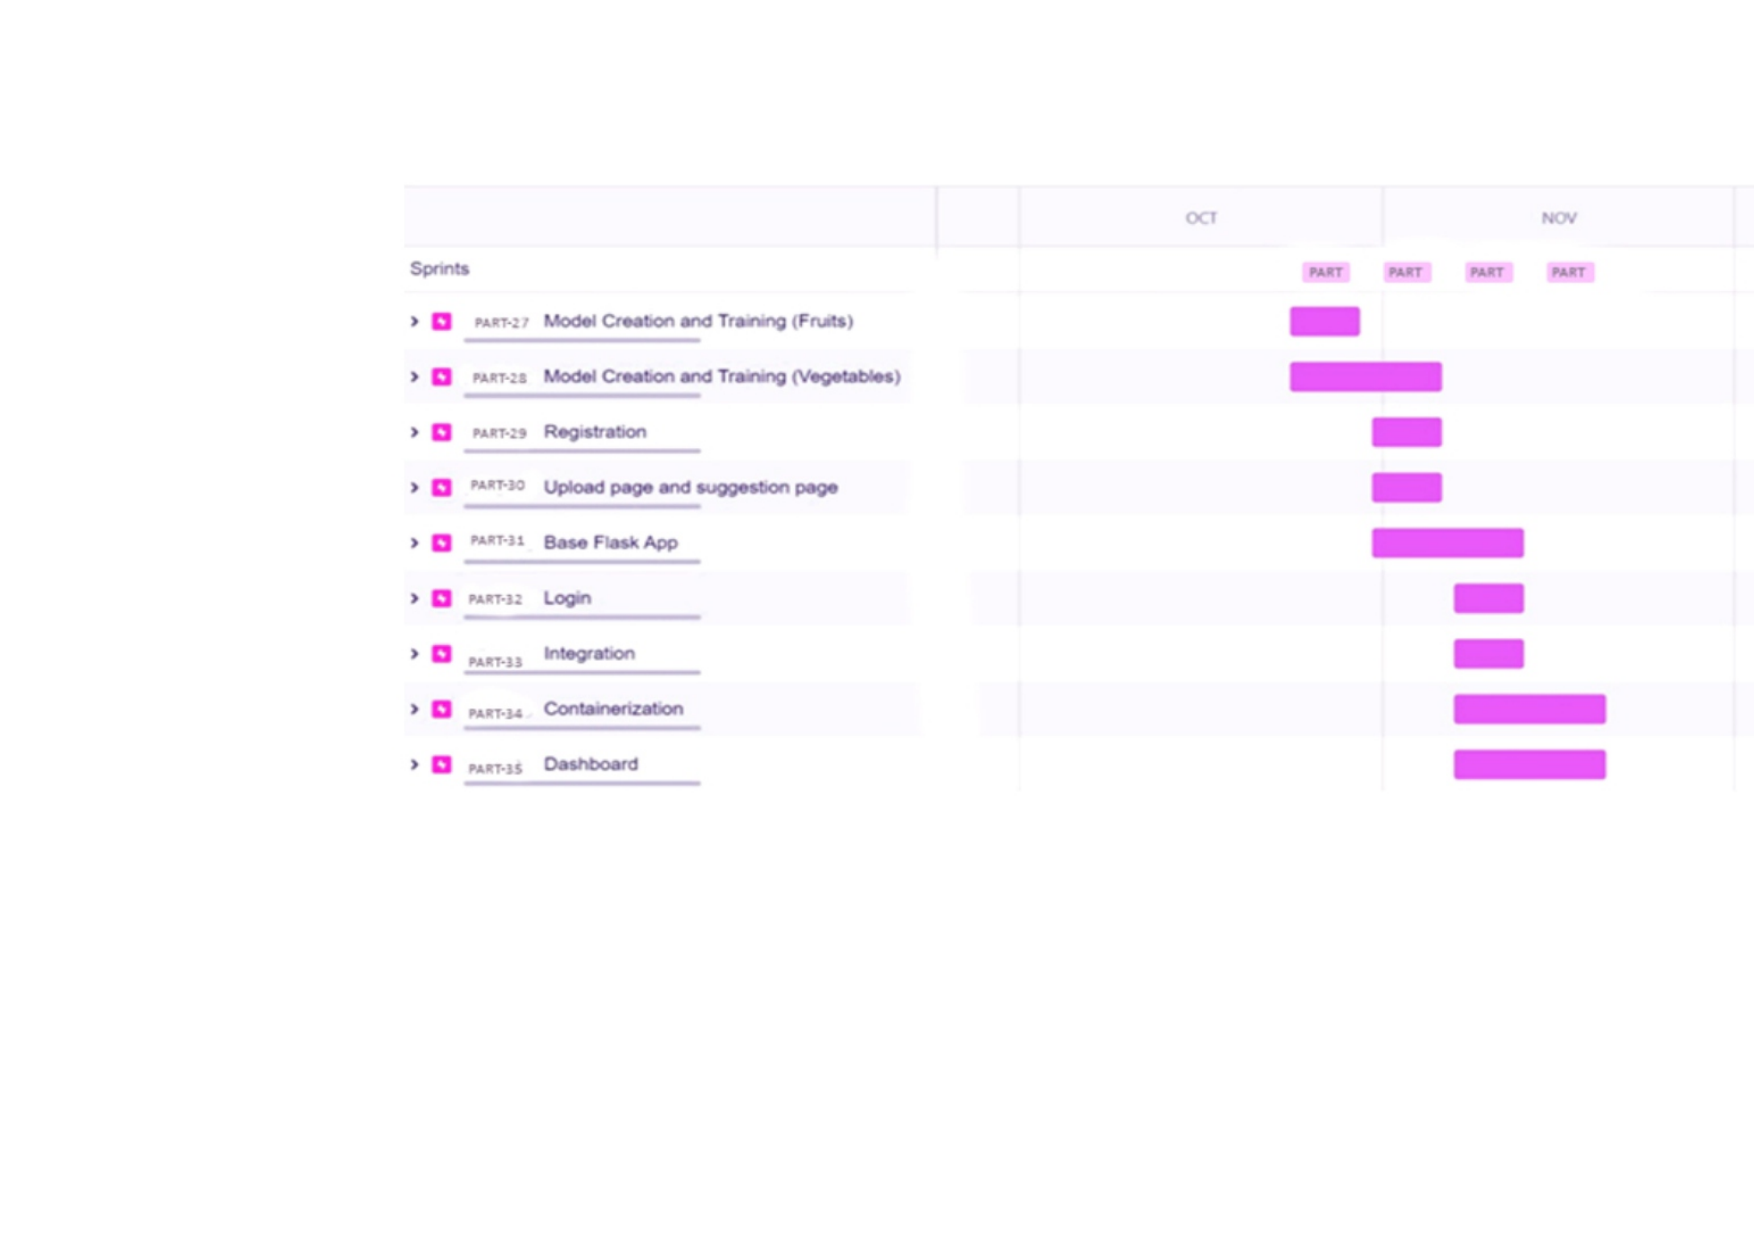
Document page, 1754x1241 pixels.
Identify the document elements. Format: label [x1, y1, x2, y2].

picture [301, 150, 1754, 935]
